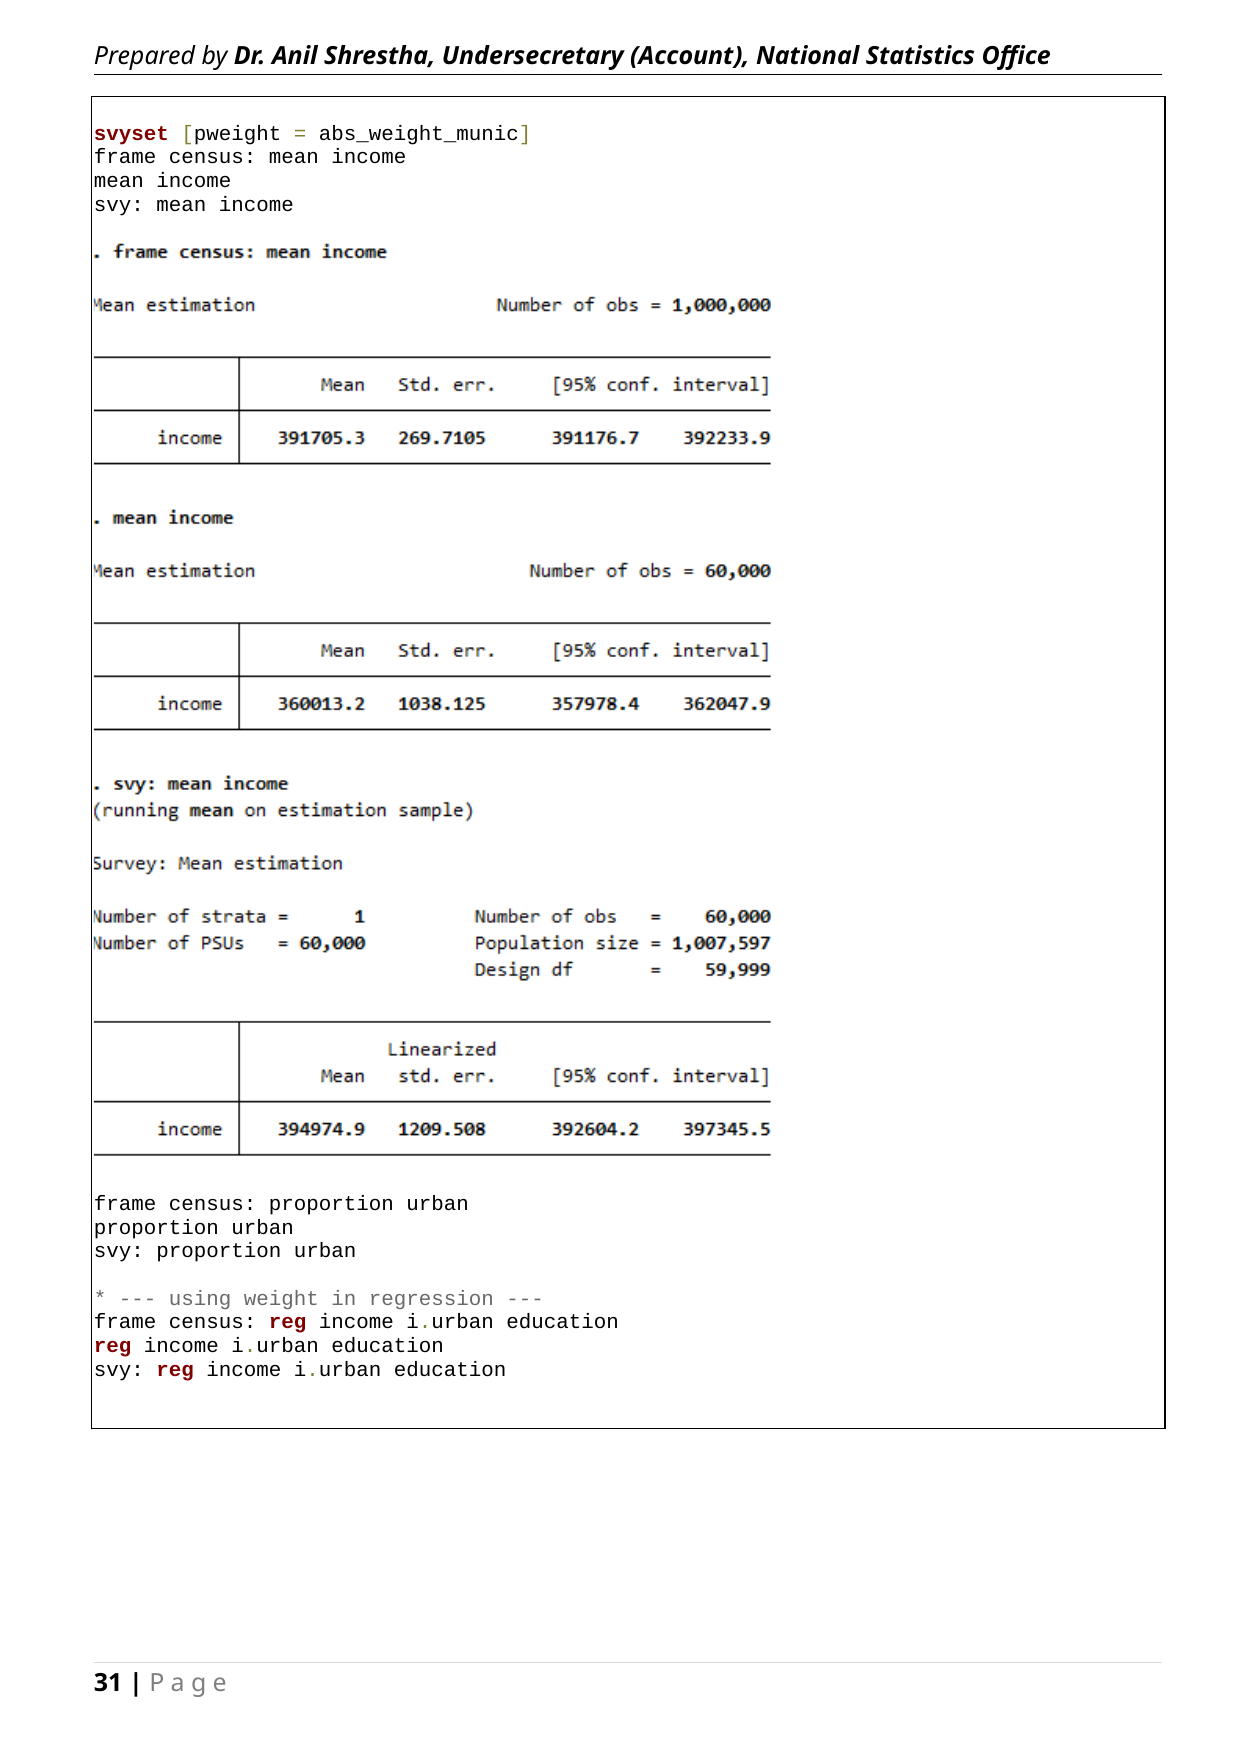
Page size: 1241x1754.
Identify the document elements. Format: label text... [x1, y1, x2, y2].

text * --- using weight in regression --- [94, 1288, 1162, 1311]
picture [93, 241, 796, 1170]
text frame census: proportion urban [94, 1193, 1162, 1217]
text reg income i.urban education [94, 1335, 1162, 1358]
text svy: mean income [94, 194, 1162, 217]
text svy: reg income i.urban education [94, 1358, 1162, 1382]
text mean income [94, 170, 1162, 194]
text frame census: mean income [94, 147, 1162, 170]
text frame census: reg income i.urban education [94, 1311, 1162, 1335]
text proportion urban [94, 1217, 1162, 1240]
text svyset [pweight = abs_weight_munic] [94, 123, 1162, 147]
text svy: proportion urban [94, 1240, 1162, 1264]
